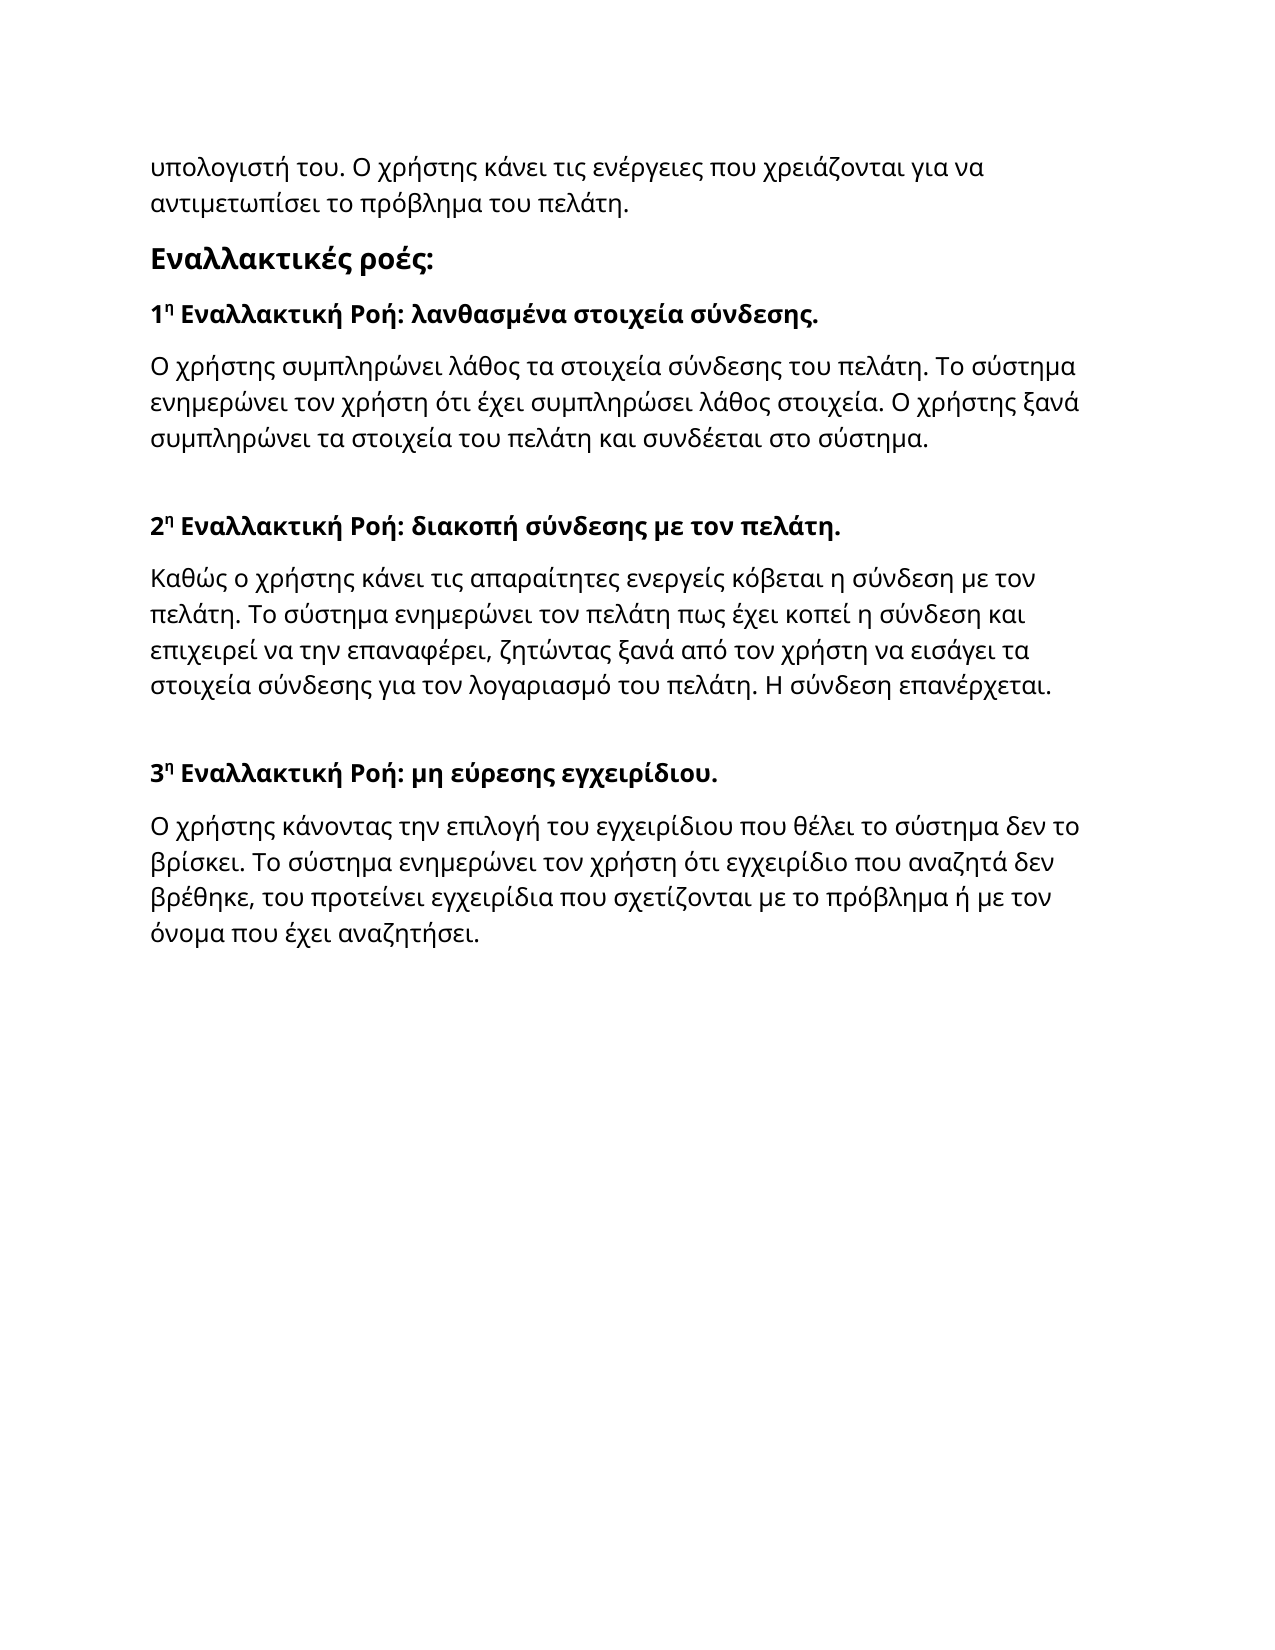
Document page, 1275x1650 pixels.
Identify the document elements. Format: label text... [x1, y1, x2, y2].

text 1η Εναλλακτική Ροή: λανθασμένα στοιχεία σύνδεσης. [150, 296, 1125, 331]
text 2η Εναλλακτική Ροή: διακοπή σύνδεσης με τον πελάτη. [150, 473, 1125, 542]
text Καθώς ο χρήστης κάνει τις απαραίτητες ενεργείς κόβεται η σύνδεση με τον πελάτη. Το σύστημα ενημερώνει τον πελάτη πως έχει κοπεί η σύνδεση και επιχειρεί να την επαναφέρει, ζητώντας ξανά από τον χρήστη να εισάγει τα στοιχεία σύνδεσης για τον λογαριασμό του πελάτη. Η σύνδεση επανέρχεται. [150, 561, 1125, 702]
text Ο χρήστης συμπληρώνει λάθος τα στοιχεία σύνδεσης του πελάτη. Το σύστημα ενημερώνει τον χρήστη ότι έχει συμπληρώσει λάθος στοιχεία. Ο χρήστης ξανά συμπληρώνει τα στοιχεία του πελάτη και συνδέεται στο σύστημα. [150, 349, 1125, 454]
text 3η Εναλλακτική Ροή: μη εύρεσης εγχειρίδιου. [150, 720, 1125, 790]
text Εναλλακτικές ροές: [150, 238, 1125, 278]
text Ο χρήστης κάνοντας την επιλογή του εγχειρίδιου που θέλει το σύστημα δεν το βρίσκει. Το σύστημα ενημερώνει τον χρήστη ότι εγχειρίδιο που αναζητά δεν βρέθηκε, του προτείνει εγχειρίδια που σχετίζονται με το πρόβλημα ή με τον όνομα που έχει αναζητήσει. [150, 808, 1125, 950]
